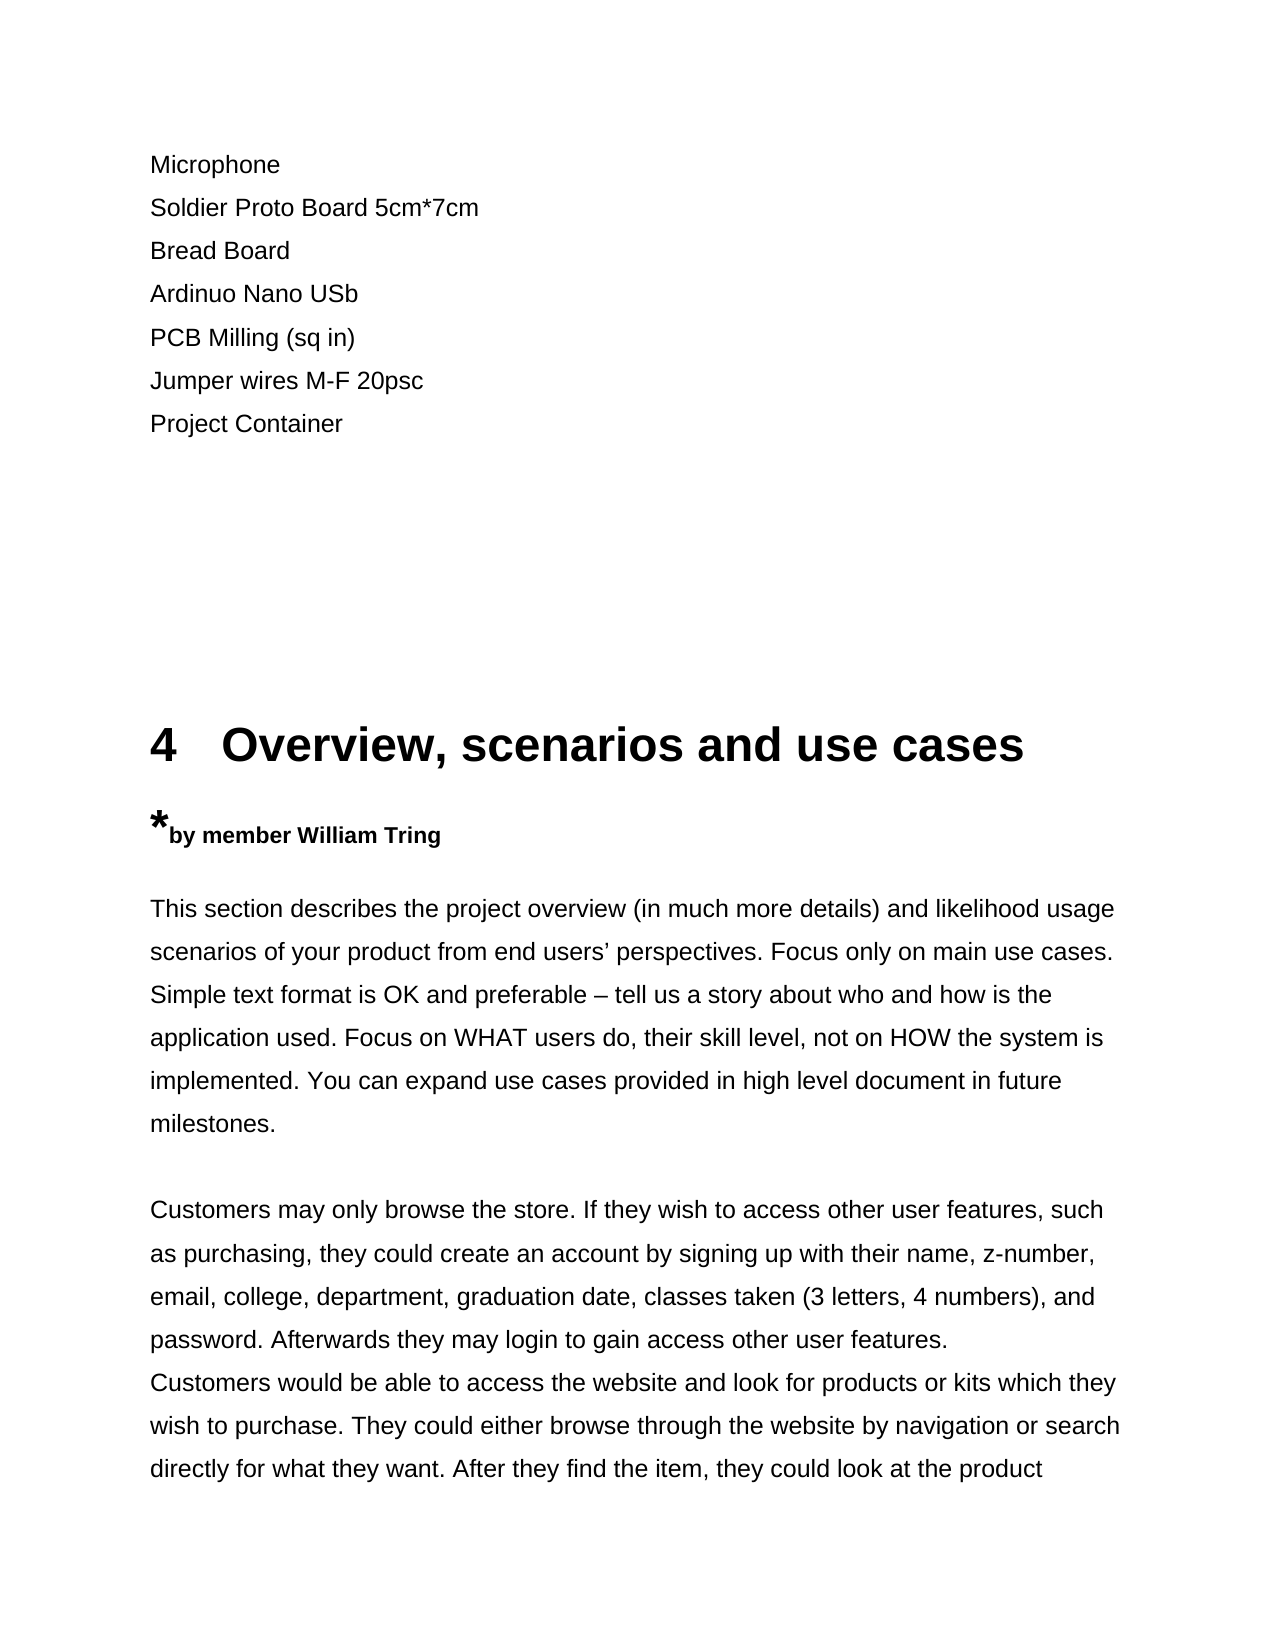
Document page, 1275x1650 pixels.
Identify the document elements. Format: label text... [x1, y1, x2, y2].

subtitle 4 Overview, scenarios and use cases *by member William Tring [150, 716, 1125, 854]
text This section describes the project overview (in much more details) and likelihood usage scenarios of your product from end users’ perspectives. Focus only on main use cases. Simple text format is OK and preferable – tell us a story about who and how is the application used. Focus on WHAT users do, their skill level, not on HOW the system is implemented. You can expand use cases provided in high level document in future milestones. [150, 894, 1125, 1138]
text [150, 1196, 1125, 1483]
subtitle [150, 150, 1125, 509]
